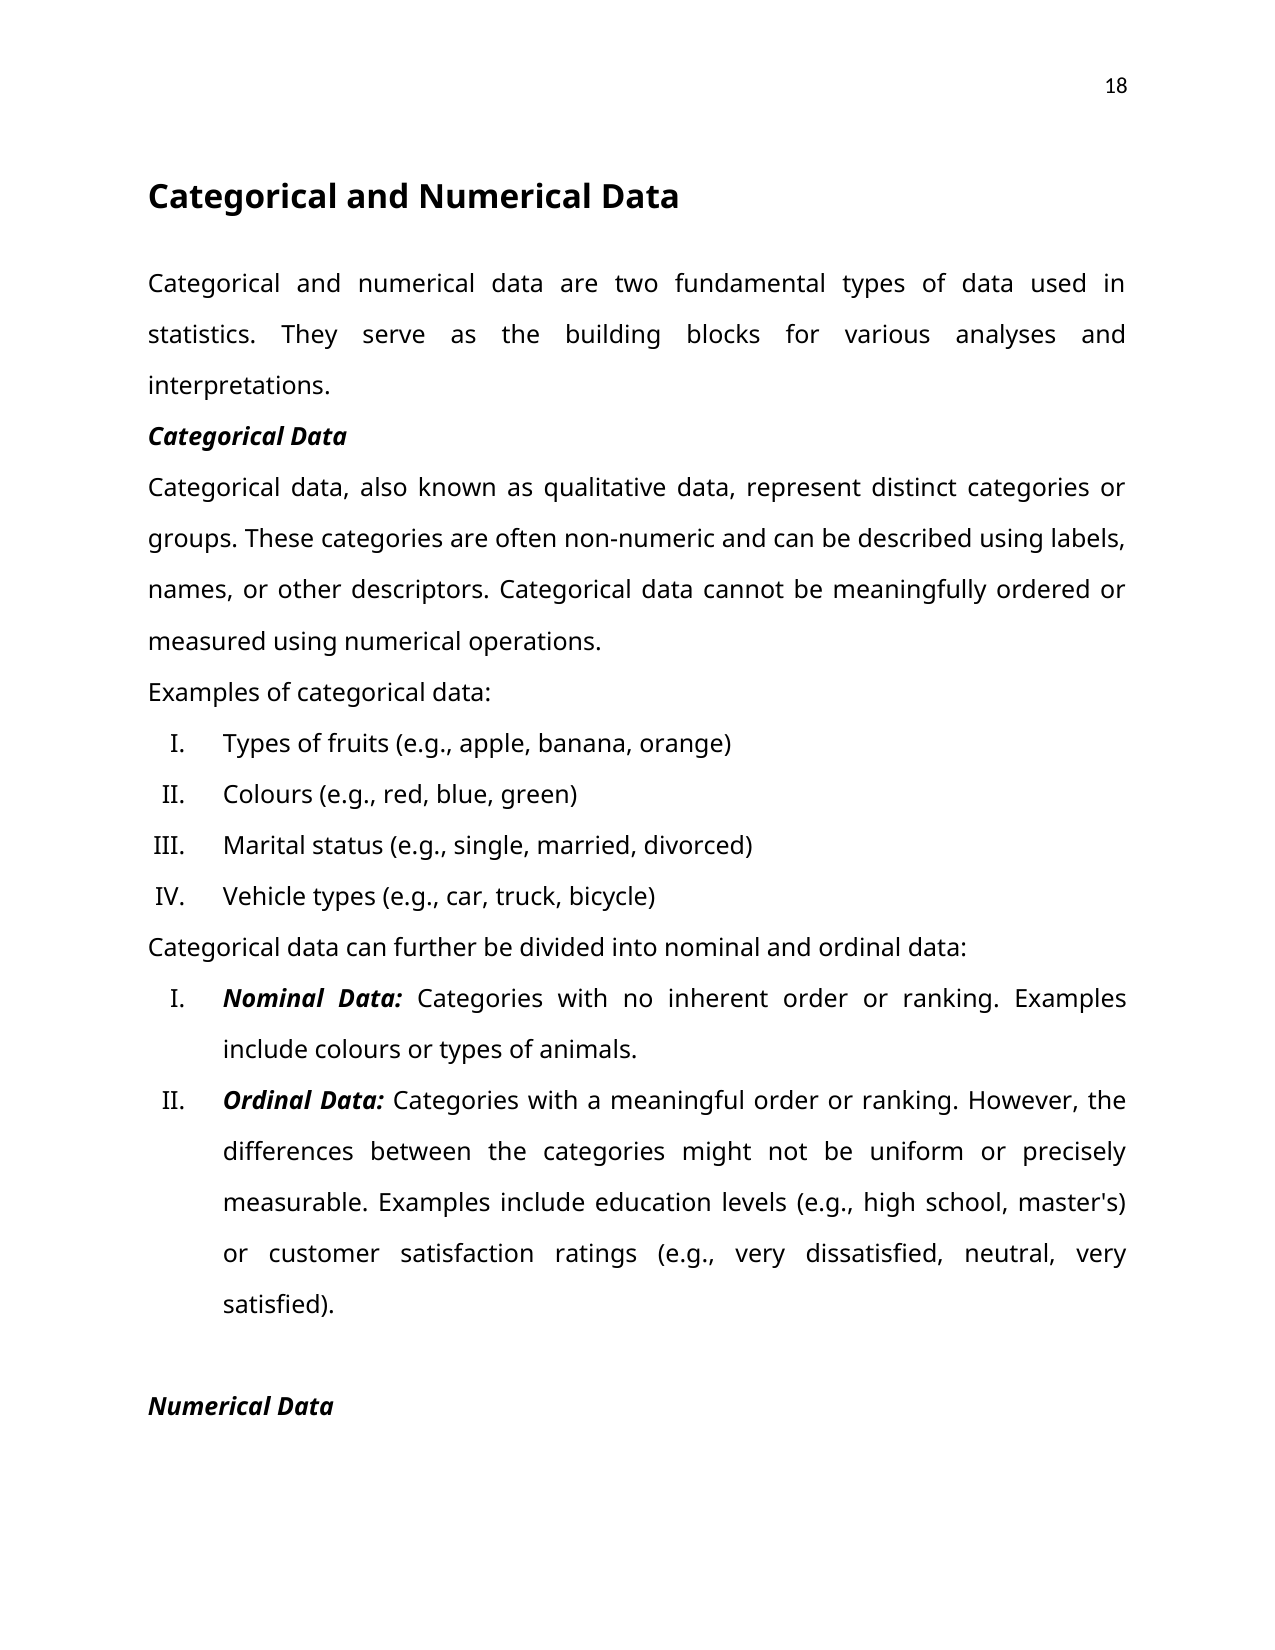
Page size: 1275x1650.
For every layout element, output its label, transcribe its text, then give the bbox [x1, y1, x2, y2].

text Categorical data can further be divided into nominal and ordinal data: [148, 929, 1127, 963]
text Categorical Data [148, 419, 1127, 453]
list Types of fruits (e.g., apple, banana, orange) [185, 725, 1127, 759]
text Examples of categorical data: [148, 674, 1127, 708]
list Ordinal Data: Categories with a meaningful order or ranking. However, the differences between the categories might not be uniform or precisely measurable. Examples include education levels (e.g., high school, master's) or customer satisfaction ratings (e.g., very dissatisfied, neutral, very satisfied). [185, 1082, 1127, 1321]
list Marital status (e.g., single, married, divorced) [185, 827, 1127, 861]
list Nominal Data: Categories with no inherent order or ranking. Examples include colours or types of animals. [185, 980, 1127, 1066]
text Categorical and Numerical Data [148, 173, 1127, 218]
text Categorical data, also known as qualitative data, represent distinct categories or groups. These categories are often non-numeric and can be described using labels, names, or other descriptors. Categorical data cannot be meaningfully ordered or measured using numerical operations. [148, 470, 1127, 657]
text Numerical Data [148, 1389, 1127, 1423]
list Colours (e.g., red, blue, green) [185, 776, 1127, 810]
text Categorical and numerical data are two fundamental types of data used in statistics. They serve as the building blocks for various analyses and interpretations. [148, 266, 1127, 402]
list Vehicle types (e.g., car, truck, bicycle) [185, 878, 1127, 912]
